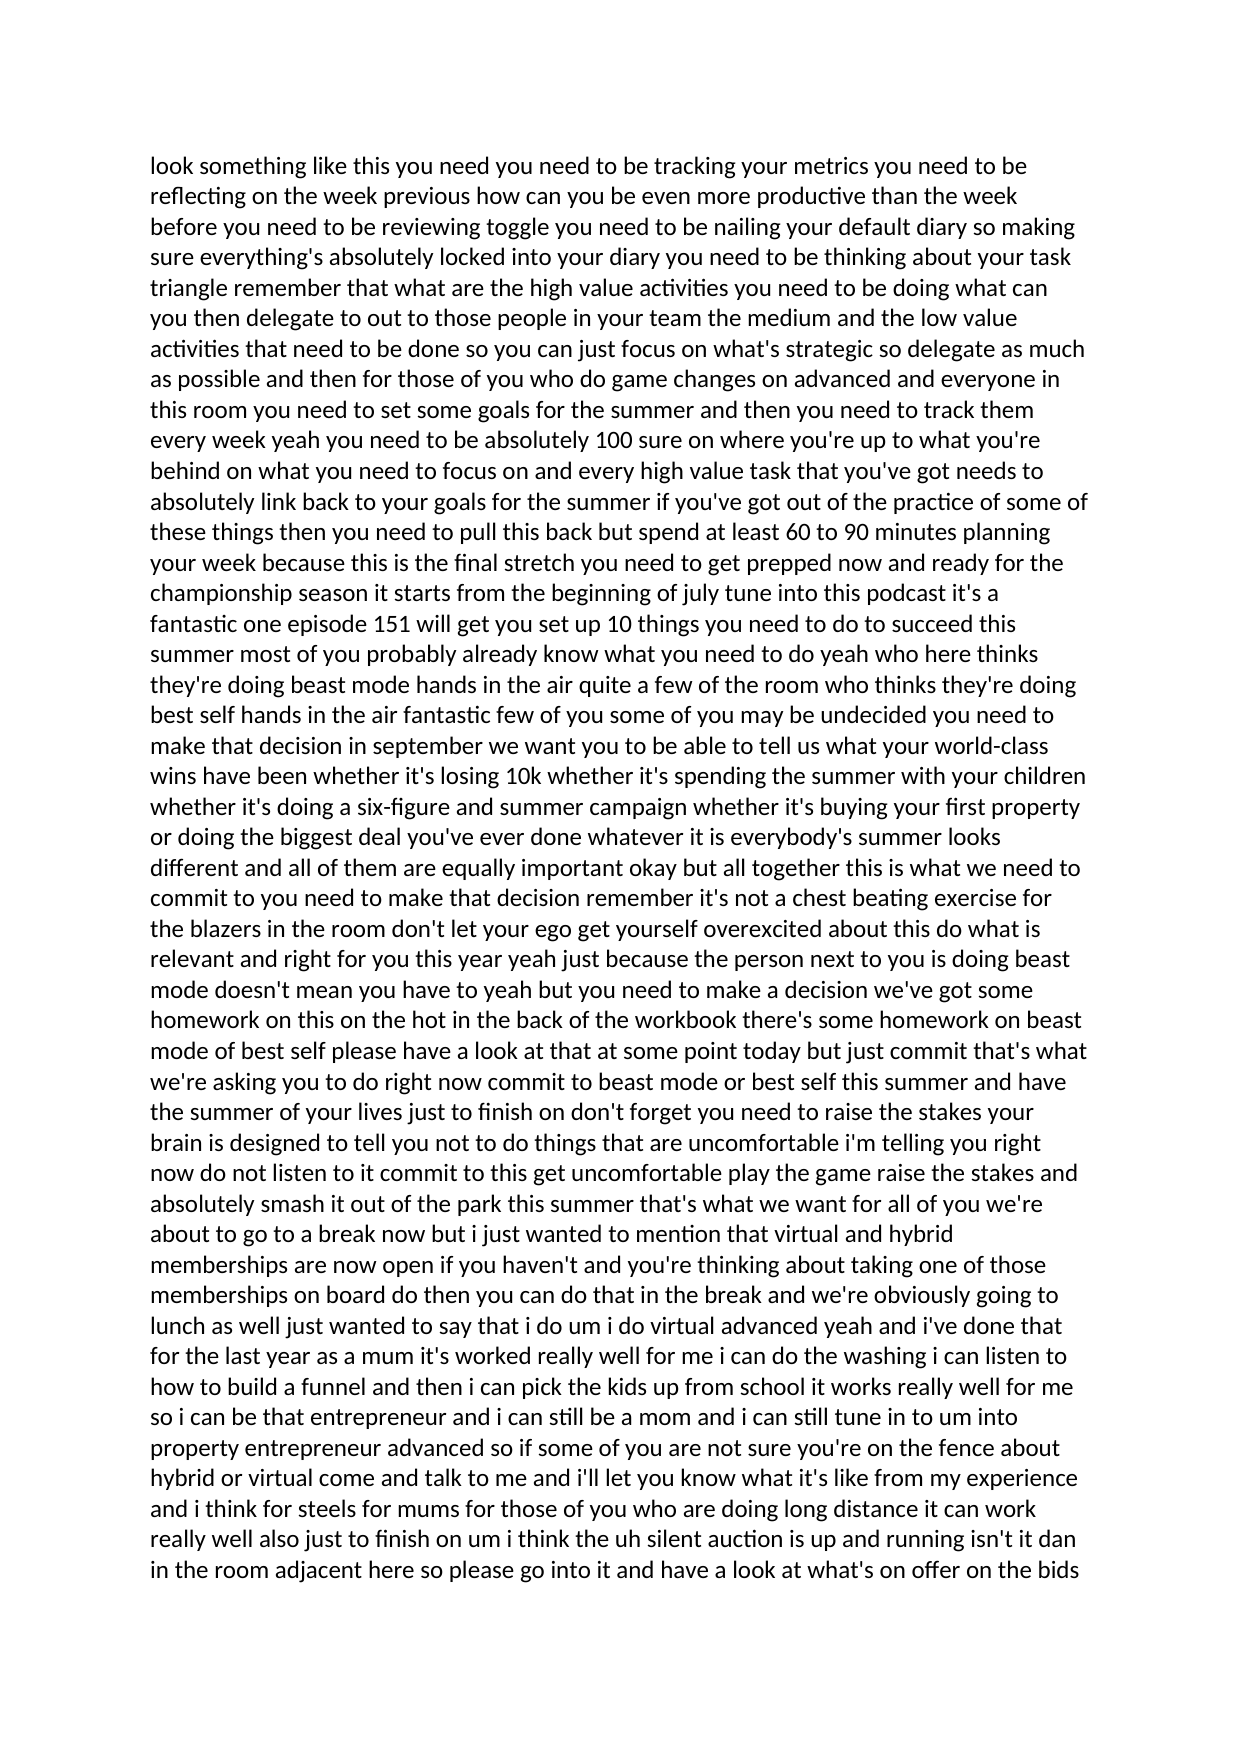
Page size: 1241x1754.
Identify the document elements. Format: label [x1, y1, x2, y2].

text [150, 150, 1090, 1584]
